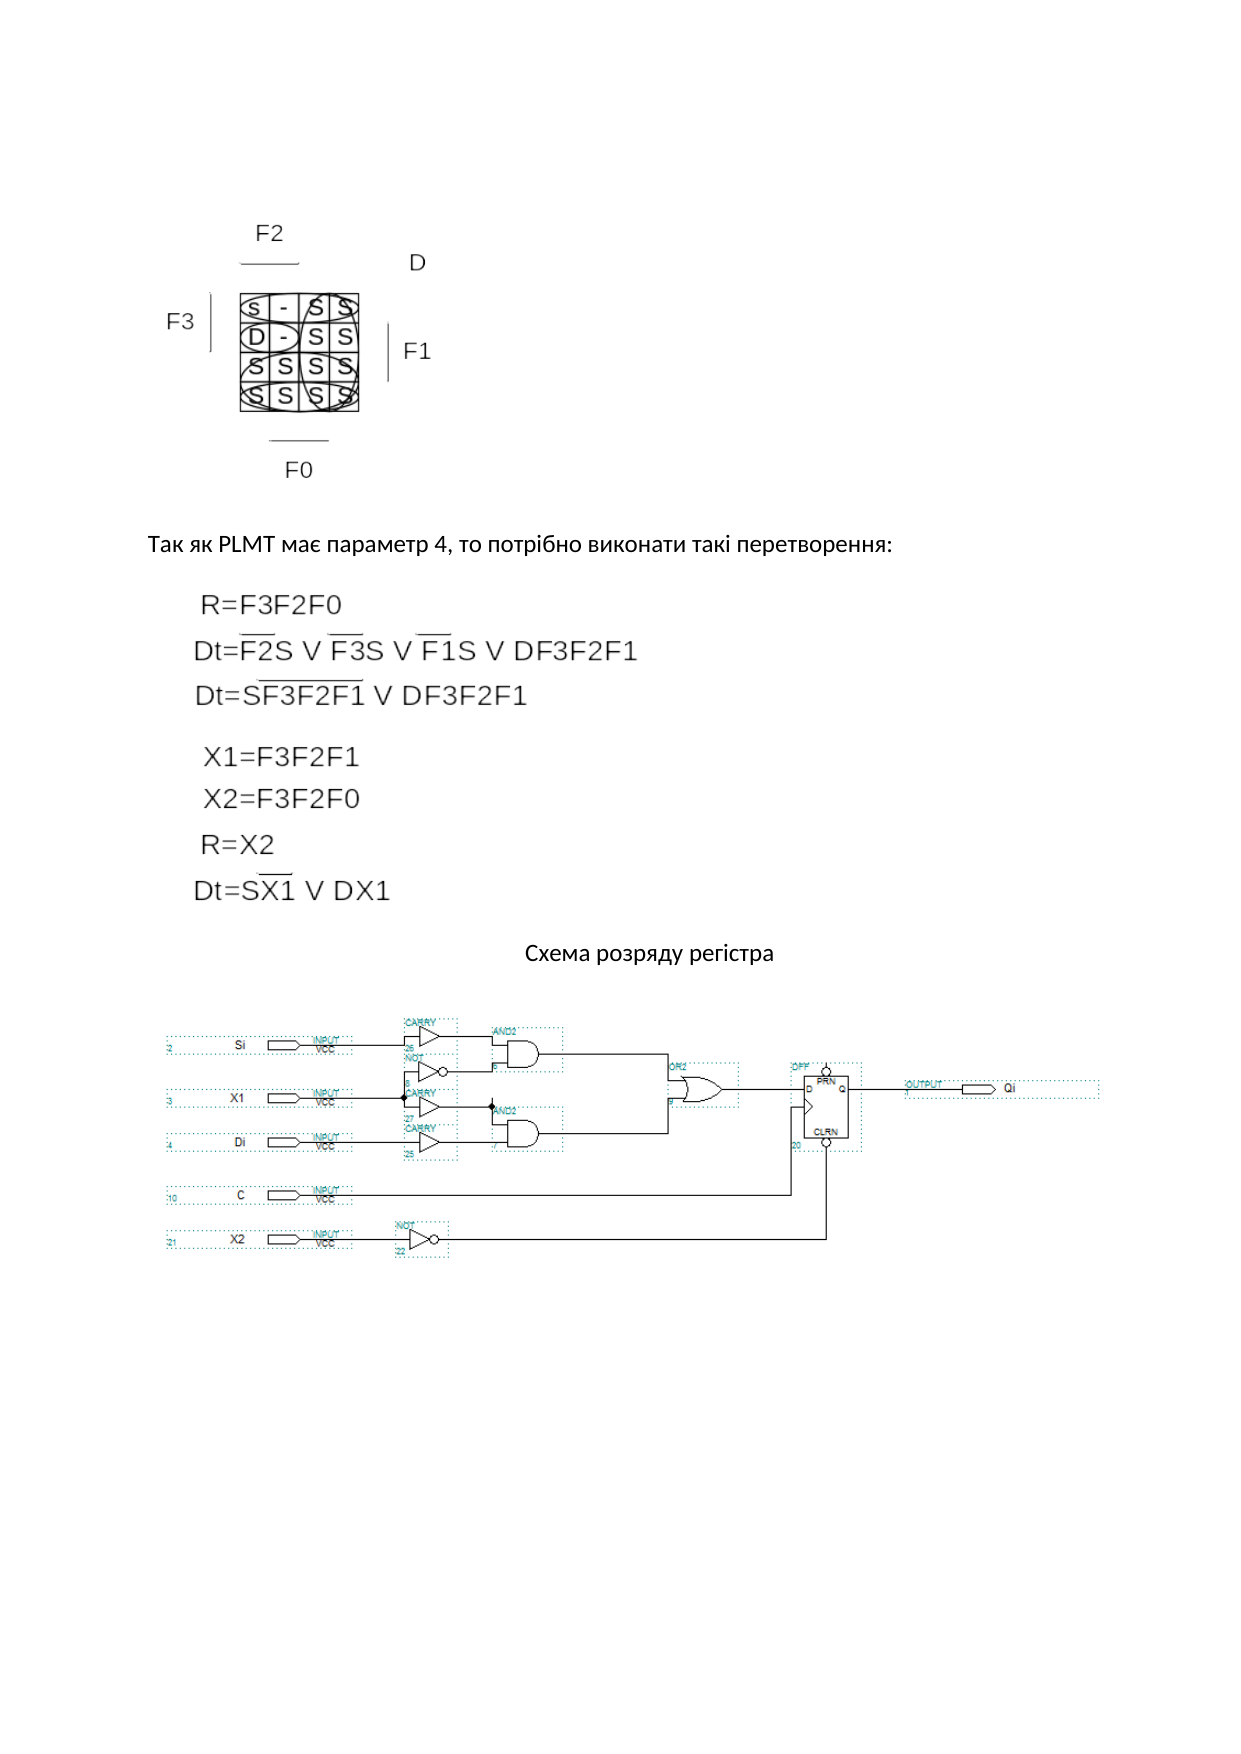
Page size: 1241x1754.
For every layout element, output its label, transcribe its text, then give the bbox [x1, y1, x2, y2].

picture [148, 993, 1152, 1303]
text Так як PLMT має параметр 4, то потрібно виконати такі перетворення: [148, 528, 1152, 559]
text Схема розряду регістра [148, 937, 1152, 968]
